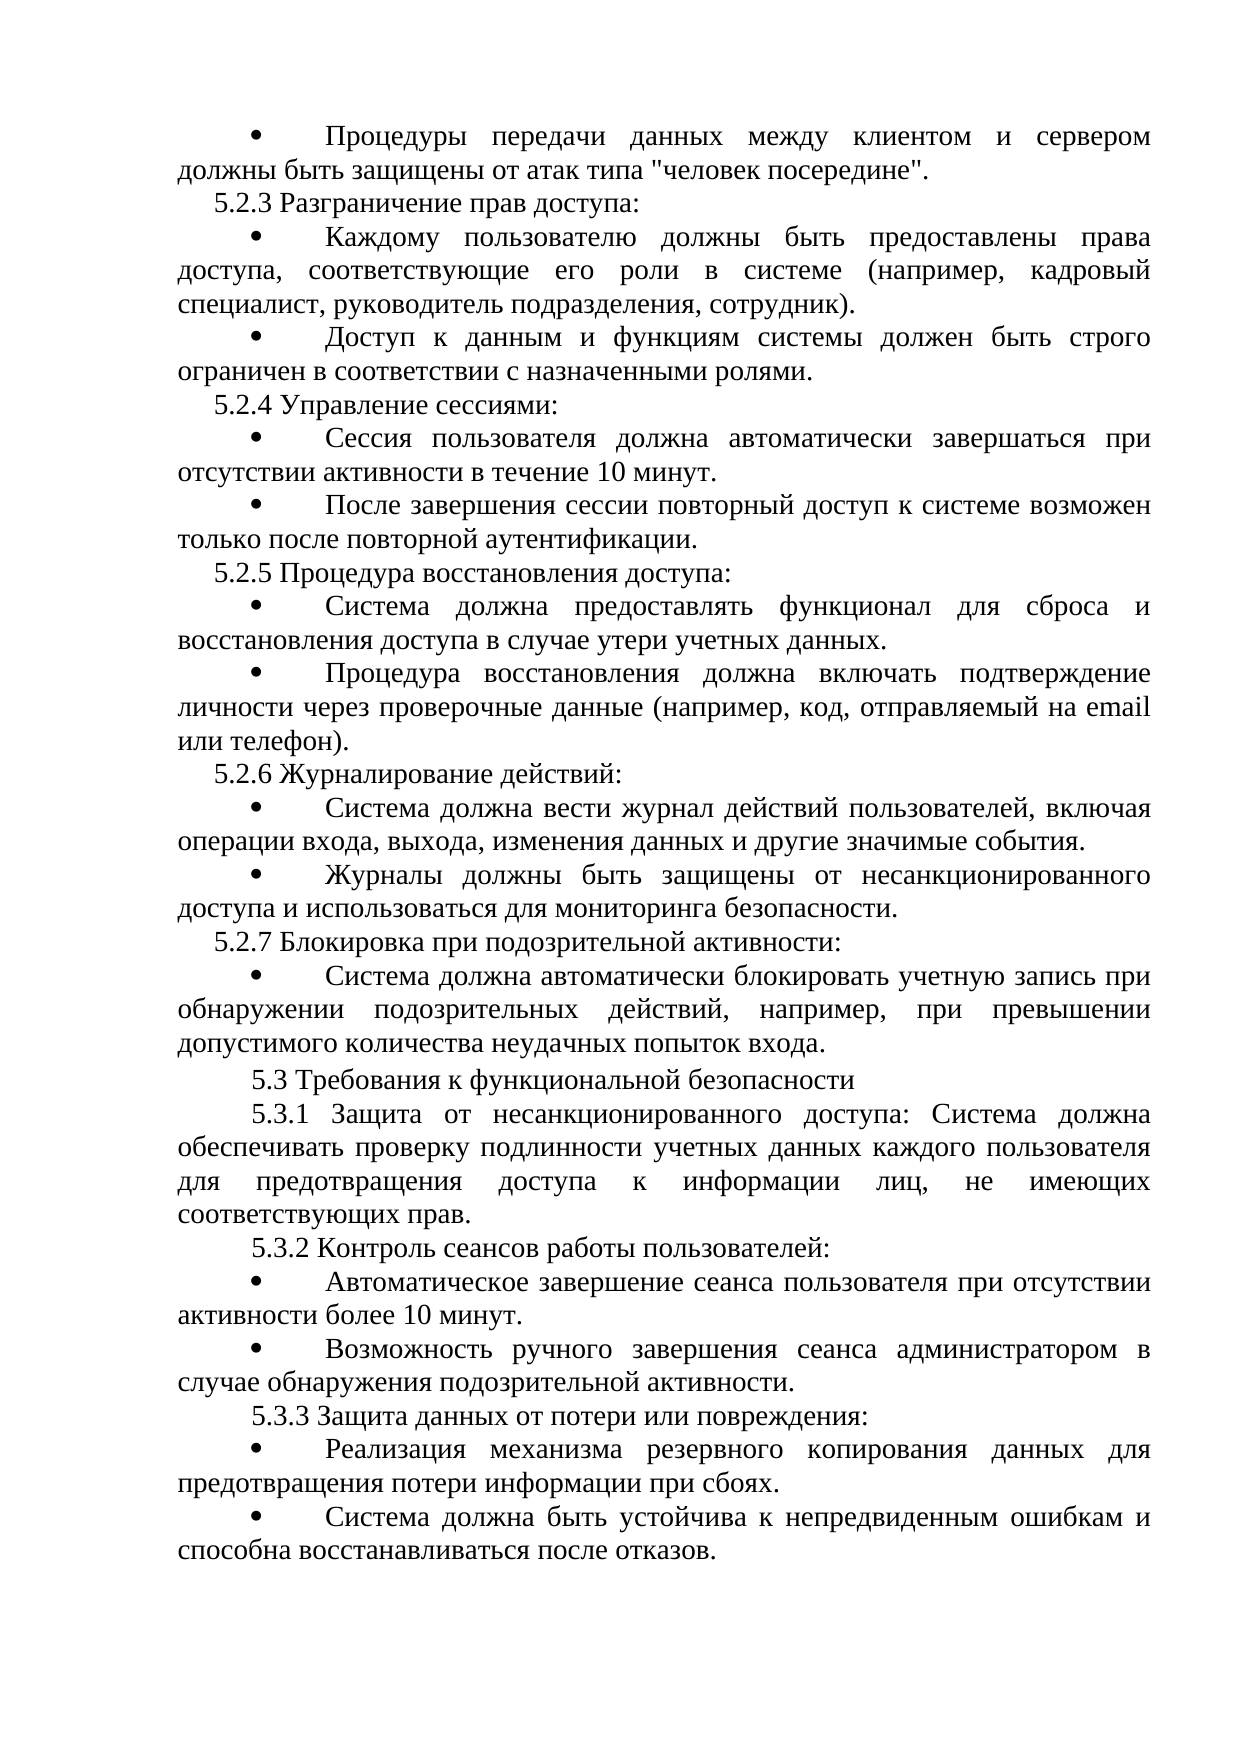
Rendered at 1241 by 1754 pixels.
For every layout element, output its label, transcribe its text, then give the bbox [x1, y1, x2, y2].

list Каждому пользователю должны быть предоставлены права доступа, соответствующие его роли в системе (например, кадровый специалист, руководитель подразделения, сотрудник). [177, 219, 1152, 319]
text 5.2.3 Разграничение прав доступа: [213, 185, 1152, 219]
list Автоматическое завершение сеанса пользователя при отсутствии активности более 10 минут. [177, 1264, 1152, 1331]
list Возможность ручного завершения сеанса администратором в случае обнаружения подозрительной активности. [177, 1331, 1152, 1398]
list Журналы должны быть защищены от несанкционированного доступа и использоваться для мониторинга безопасности. [177, 857, 1152, 924]
list Система должна предоставлять функционал для сброса и восстановления доступа в случае утери учетных данных. [177, 588, 1152, 655]
list Система должна быть устойчива к непредвиденным ошибкам и способна восстанавливаться после отказов. [177, 1499, 1152, 1566]
text 5.2.5 Процедура восстановления доступа: [213, 555, 1152, 588]
list Система должна вести журнал действий пользователей, включая операции входа, выхода, изменения данных и другие значимые события. [177, 790, 1152, 857]
text 5.3.2 Контроль сеансов работы пользователей: [177, 1230, 1152, 1264]
list После завершения сессии повторный доступ к системе возможен только после повторной аутентификации. [177, 487, 1152, 555]
list Сессия пользователя должна автоматически завершаться при отсутствии активности в течение 10 минут. [177, 420, 1152, 487]
text 5.2.6 Журналирование действий: [213, 756, 1152, 790]
text 5.3.1 Защита от несанкционированного доступа: Система должна обеспечивать проверку подлинности учетных данных каждого пользователя для предотвращения доступа к информации лиц, не имеющих соответствующих прав. [177, 1096, 1152, 1230]
list Реализация механизма резервного копирования данных для предотвращения потери информации при сбоях. [177, 1432, 1152, 1499]
text 5.3.3 Защита данных от потери или повреждения: [177, 1398, 1152, 1432]
list Доступ к данным и функциям системы должен быть строго ограничен в соответствии с назначенными ролями. [177, 319, 1152, 387]
text 5.2.7 Блокировка при подозрительной активности: [213, 924, 1152, 958]
subtitle Требования к функциональной безопасности [251, 1062, 1152, 1096]
list Процедура восстановления должна включать подтверждение личности через проверочные данные (например, код, отправляемый на email или телефон). [177, 655, 1152, 756]
list Процедуры передачи данных между клиентом и сервером должны быть защищены от атак типа "человек посередине". [177, 118, 1152, 185]
text 5.2.4 Управление сессиями: [213, 387, 1152, 420]
list Система должна автоматически блокировать учетную запись при обнаружении подозрительных действий, например, при превышении допустимого количества неудачных попыток входа. [177, 958, 1152, 1058]
